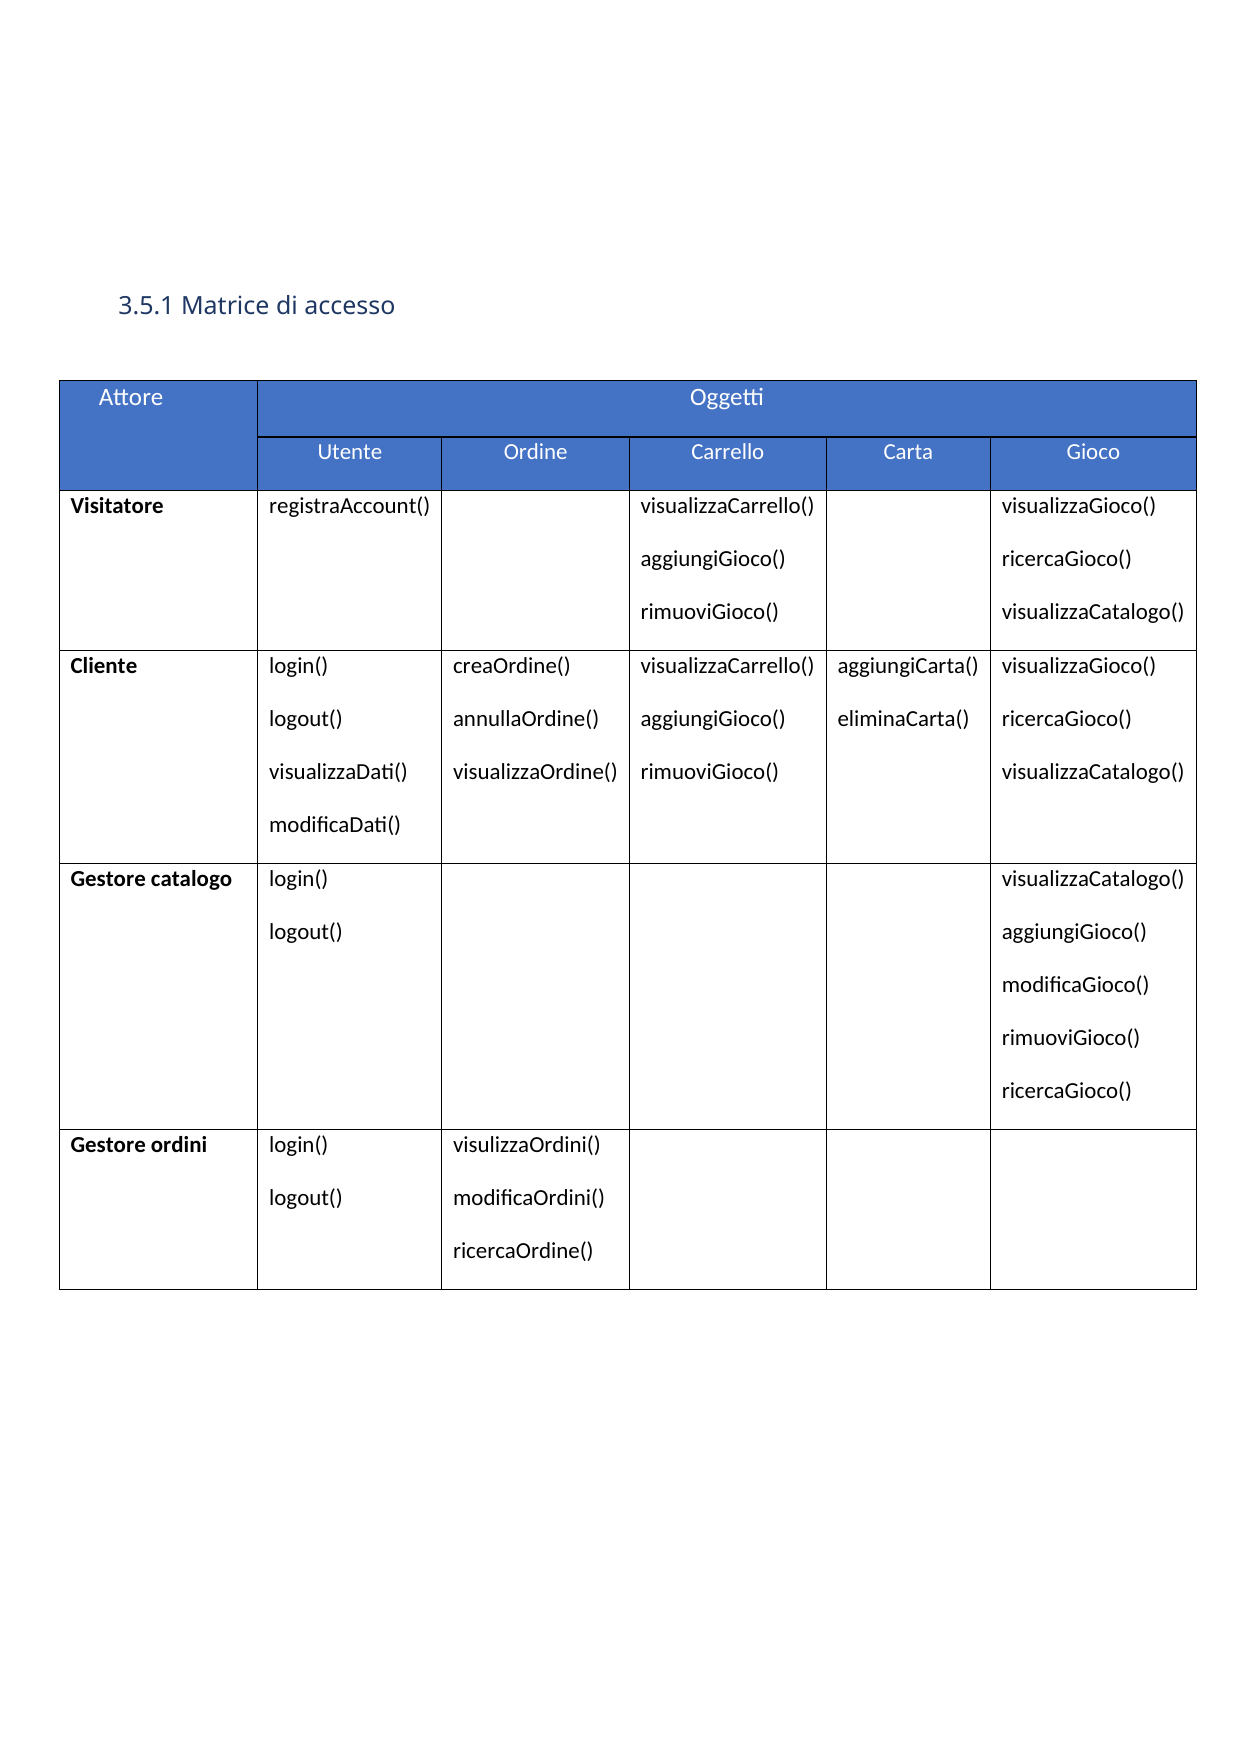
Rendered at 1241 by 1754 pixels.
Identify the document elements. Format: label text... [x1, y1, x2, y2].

table_cell login() logout() visualizzaDati() modificaDati() [258, 651, 441, 863]
table_cell login() logout() [258, 864, 441, 1129]
table_header Attore [60, 381, 257, 490]
table_cell visualizzaCarrello() aggiungiGioco() rimuoviGioco() [630, 651, 826, 863]
subtitle 3.5.1 Matrice di accesso [118, 288, 1122, 322]
table_cell [827, 864, 990, 1129]
table_cell [630, 864, 826, 1129]
table_cell visualizzaGioco() ricercaGioco() visualizzaCatalogo() [991, 491, 1196, 650]
table_cell aggiungiCarta() eliminaCarta() [827, 651, 990, 863]
table_cell Ordine [442, 438, 629, 490]
table_cell [442, 491, 629, 650]
table_cell Utente [258, 438, 441, 490]
table_cell visualizzaCatalogo() aggiungiGioco() modificaGioco() rimuoviGioco() ricercaGioco() [991, 864, 1196, 1129]
table_cell [630, 1130, 826, 1288]
table_cell visualizzaGioco() ricercaGioco() visualizzaCatalogo() [991, 651, 1196, 863]
table_cell [827, 491, 990, 650]
table_cell visulizzaOrdini() modificaOrdini() ricercaOrdine() [442, 1130, 629, 1288]
table_cell Gestore ordini [60, 1130, 257, 1288]
table_cell [991, 1130, 1196, 1288]
table_cell login() logout() [258, 1130, 441, 1288]
table_cell Carta [827, 438, 990, 490]
table_cell Visitatore [60, 491, 257, 650]
table_cell registraAccount() [258, 491, 441, 650]
table_cell creaOrdine() annullaOrdine() visualizzaOrdine() [442, 651, 629, 863]
table_cell Cliente [60, 651, 257, 863]
table_cell Gestore catalogo [60, 864, 257, 1129]
table_cell [442, 864, 629, 1129]
table_cell visualizzaCarrello() aggiungiGioco() rimuoviGioco() [630, 491, 826, 650]
table_header Oggetti [258, 381, 1196, 436]
table_cell Carrello [630, 438, 826, 490]
table_cell [827, 1130, 990, 1288]
table_cell Gioco [991, 438, 1196, 490]
